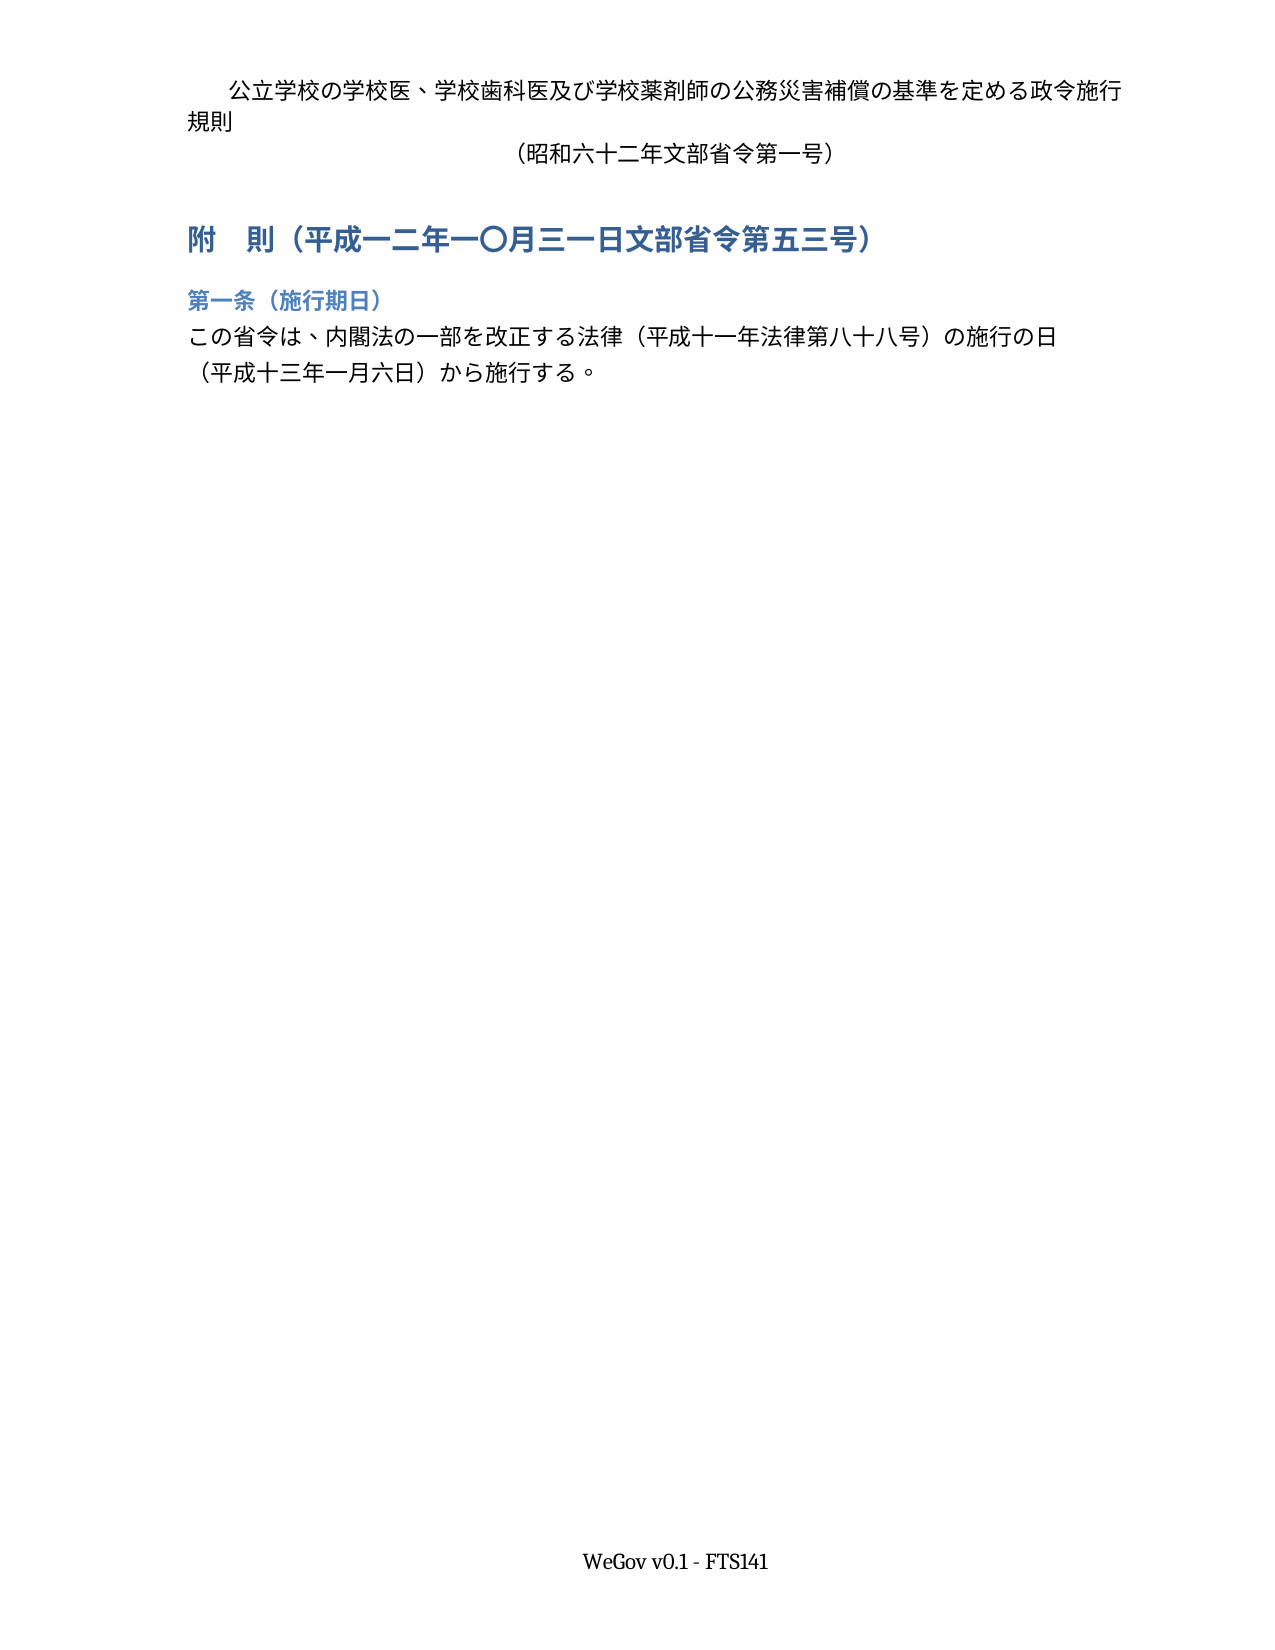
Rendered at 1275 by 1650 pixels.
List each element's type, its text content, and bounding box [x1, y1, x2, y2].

text この省令は、内閣法の一部を改正する法律（平成十一年法律第八十八号）の施行の日（平成十三年一月六日）から施行する。 [187, 321, 1087, 388]
subtitle 附 則（平成一二年一〇月三一日文部省令第五三号） [187, 219, 1087, 258]
subtitle 第一条（施行期日） [187, 285, 1087, 316]
